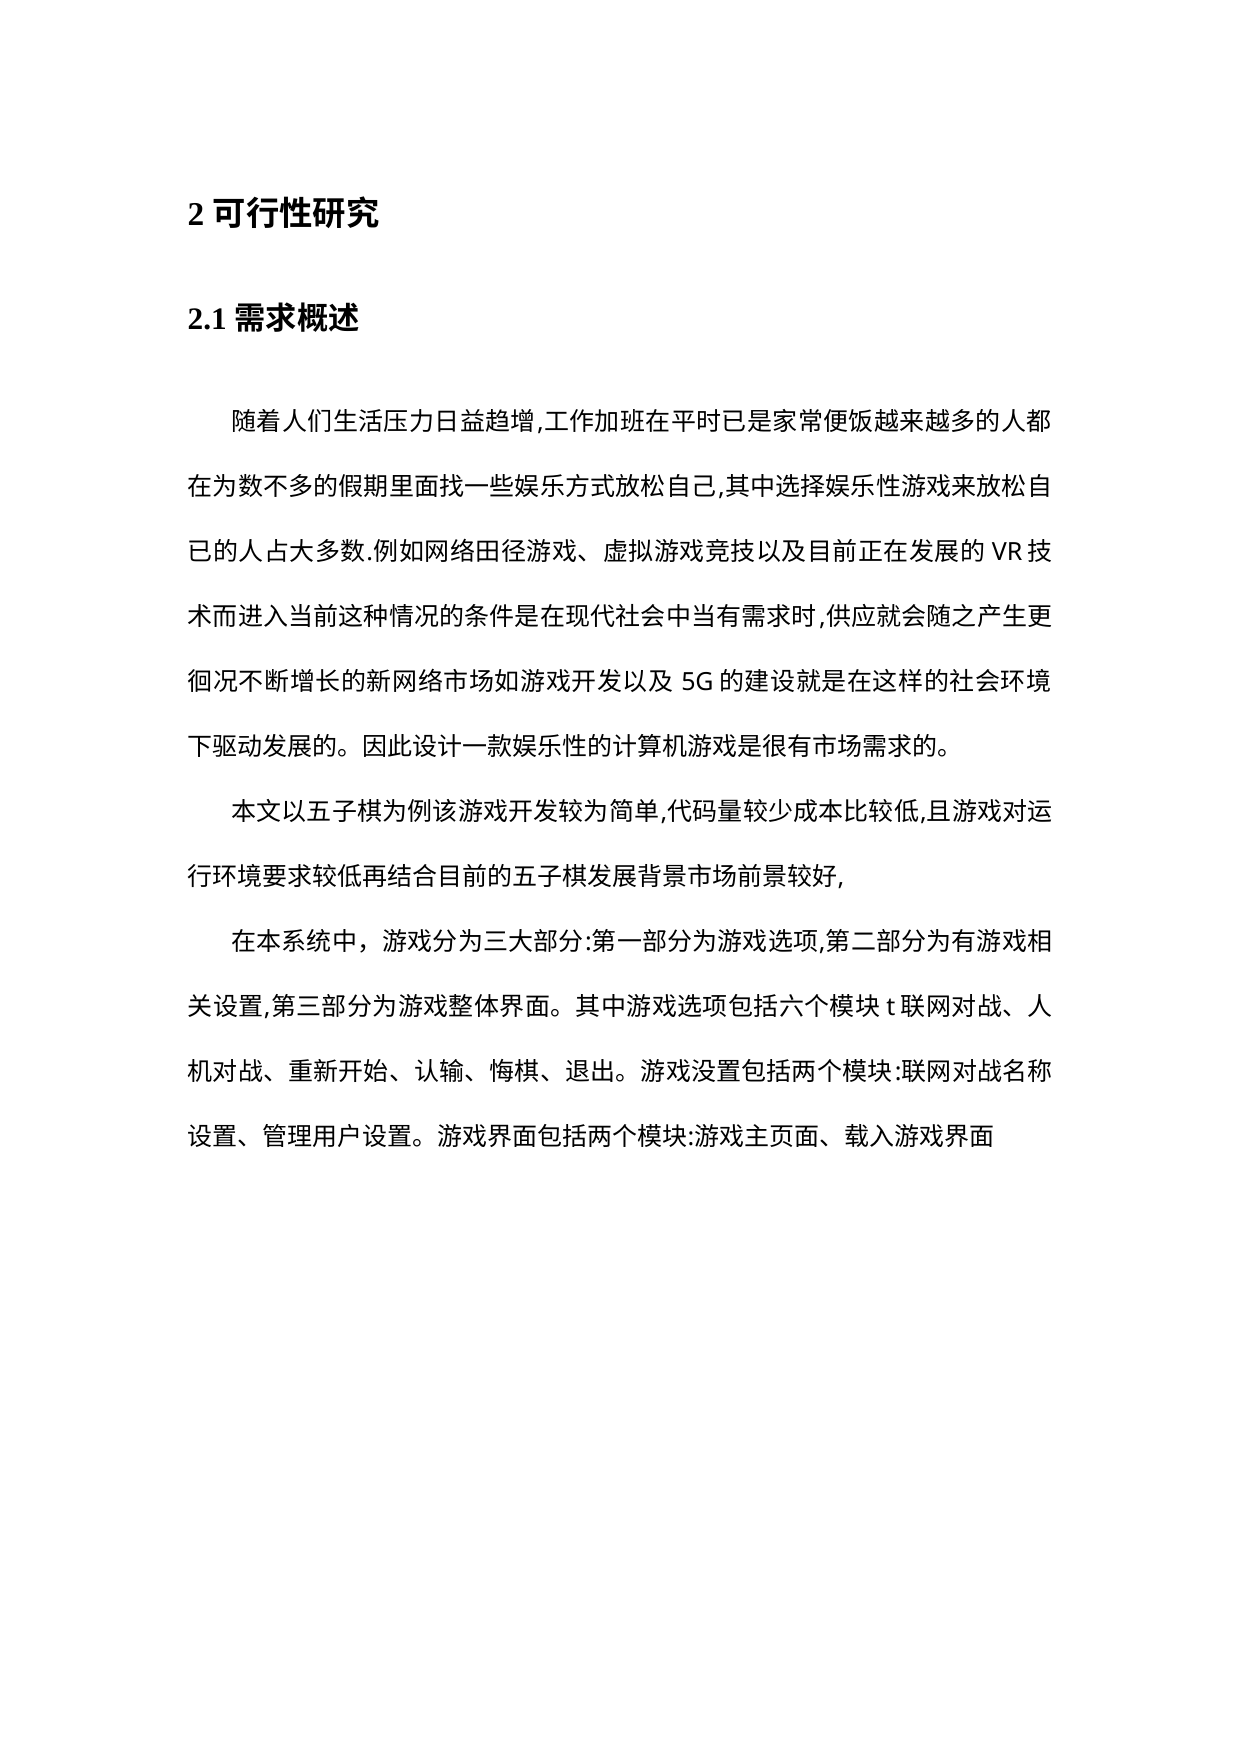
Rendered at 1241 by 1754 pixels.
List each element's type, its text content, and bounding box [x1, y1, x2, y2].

subtitle 2.1 需求概述 [187, 283, 1053, 348]
text 随着人们生活压力日益趋增,工作加班在平时已是家常便饭越来越多的人都在为数不多的假期里面找一些娱乐方式放松自己,其中选择娱乐性游戏来放松自已的人占大多数.例如网络田径游戏、虚拟游戏竞技以及目前正在发展的VR技术而进入当前这种情况的条件是在现代社会中当有需求时,供应就会随之产生更徊况不断增长的新网络市场如游戏开发以及5G的建设就是在这样的社会环境下驱动发展的。因此设计一款娱乐性的计算机游戏是很有市场需求的。 本文以五子棋为例该游戏开发较为简单,代码量较少成本比较低,且游戏对运行环境要求较低再结合目前的五子棋发展背景市场前景较好, 在本系统中，游戏分为三大部分:第一部分为游戏选项,第二部分为有游戏相关设置,第三部分为游戏整体界面。其中游戏选项包括六个模块t联网对战、人机对战、重新开始、认输、悔棋、退出。游戏没置包括两个模块:联网对战名称设置、管理用户设置。游戏界面包括两个模块:游戏主页面、载入游戏界面 [187, 387, 1053, 1167]
subtitle 2 可行性研究 [187, 178, 1053, 243]
